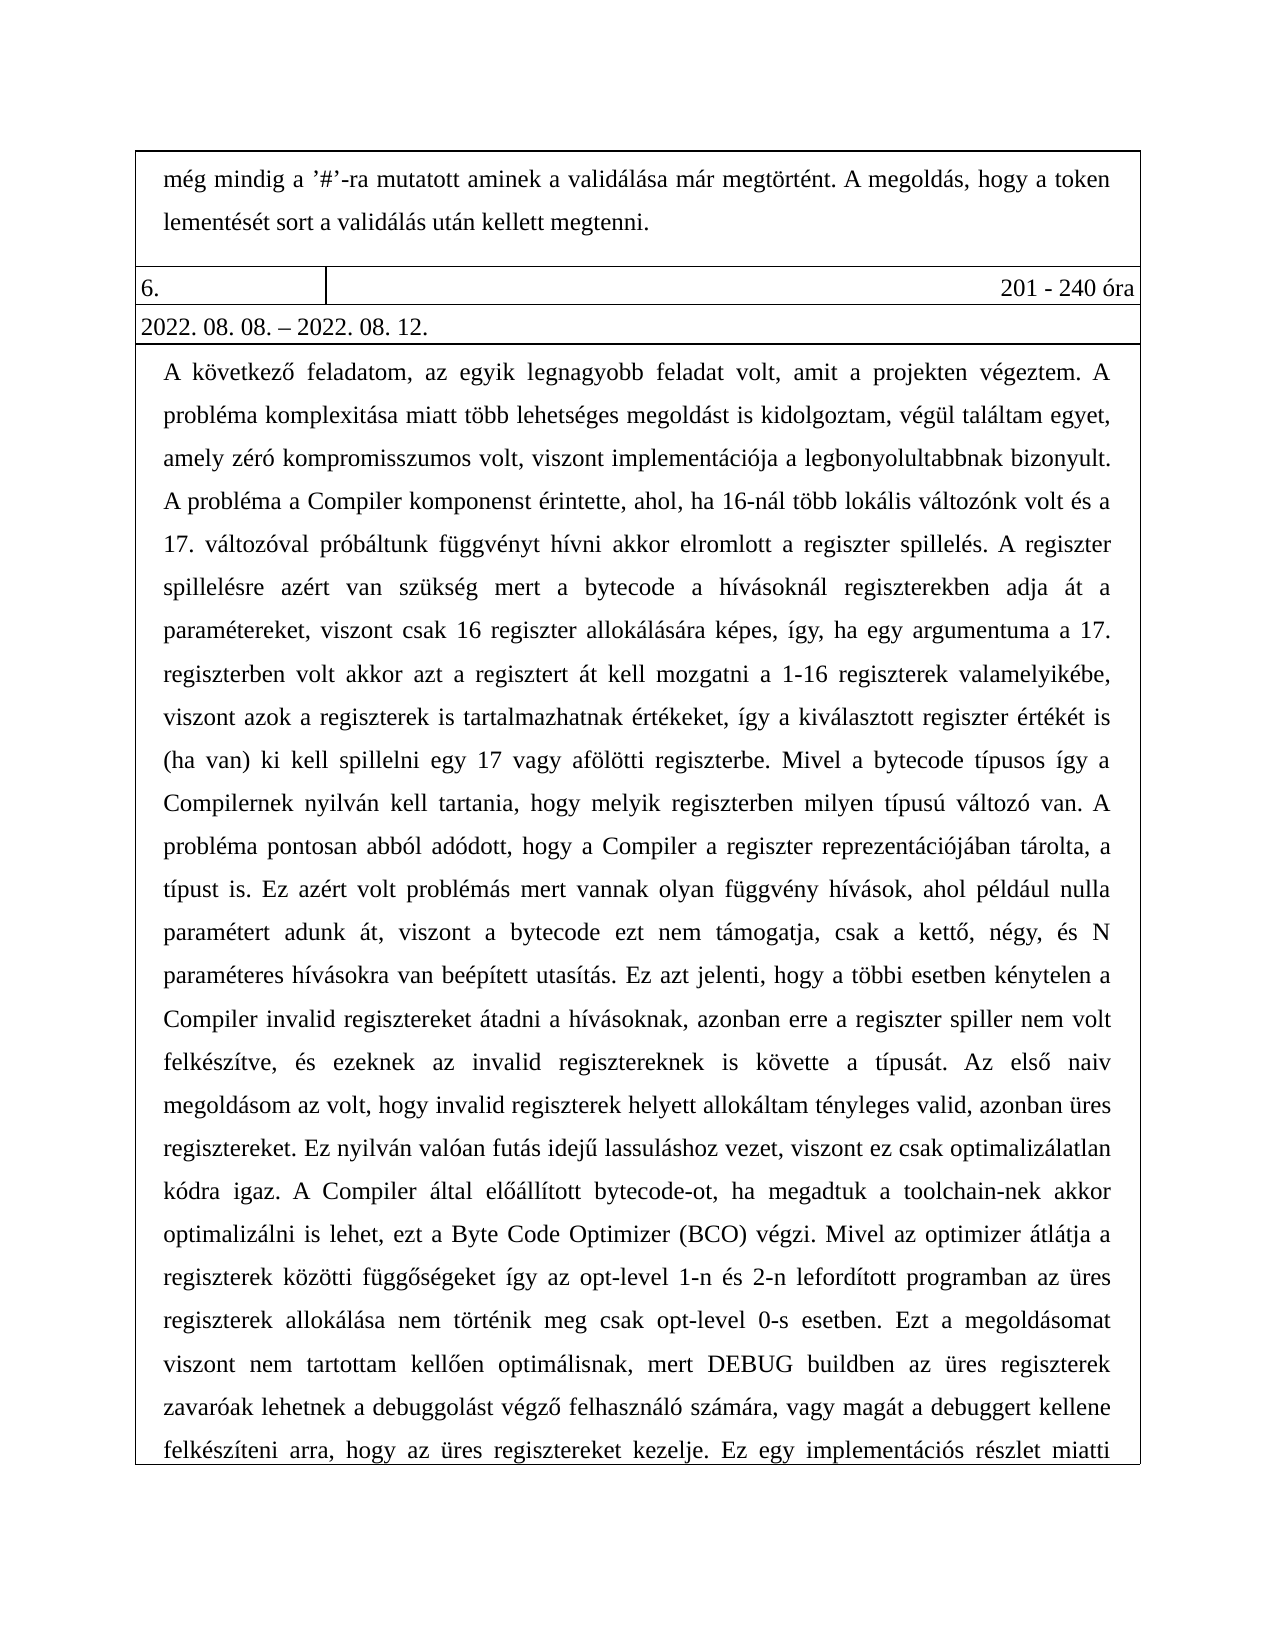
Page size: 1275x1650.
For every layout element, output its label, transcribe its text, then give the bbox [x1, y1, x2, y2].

table_cell 2022. 08. 08. – 2022. 08. 12. [136, 305, 1140, 343]
table_cell 201 - 240 óra [327, 267, 1140, 304]
table_cell 6. [136, 267, 325, 304]
